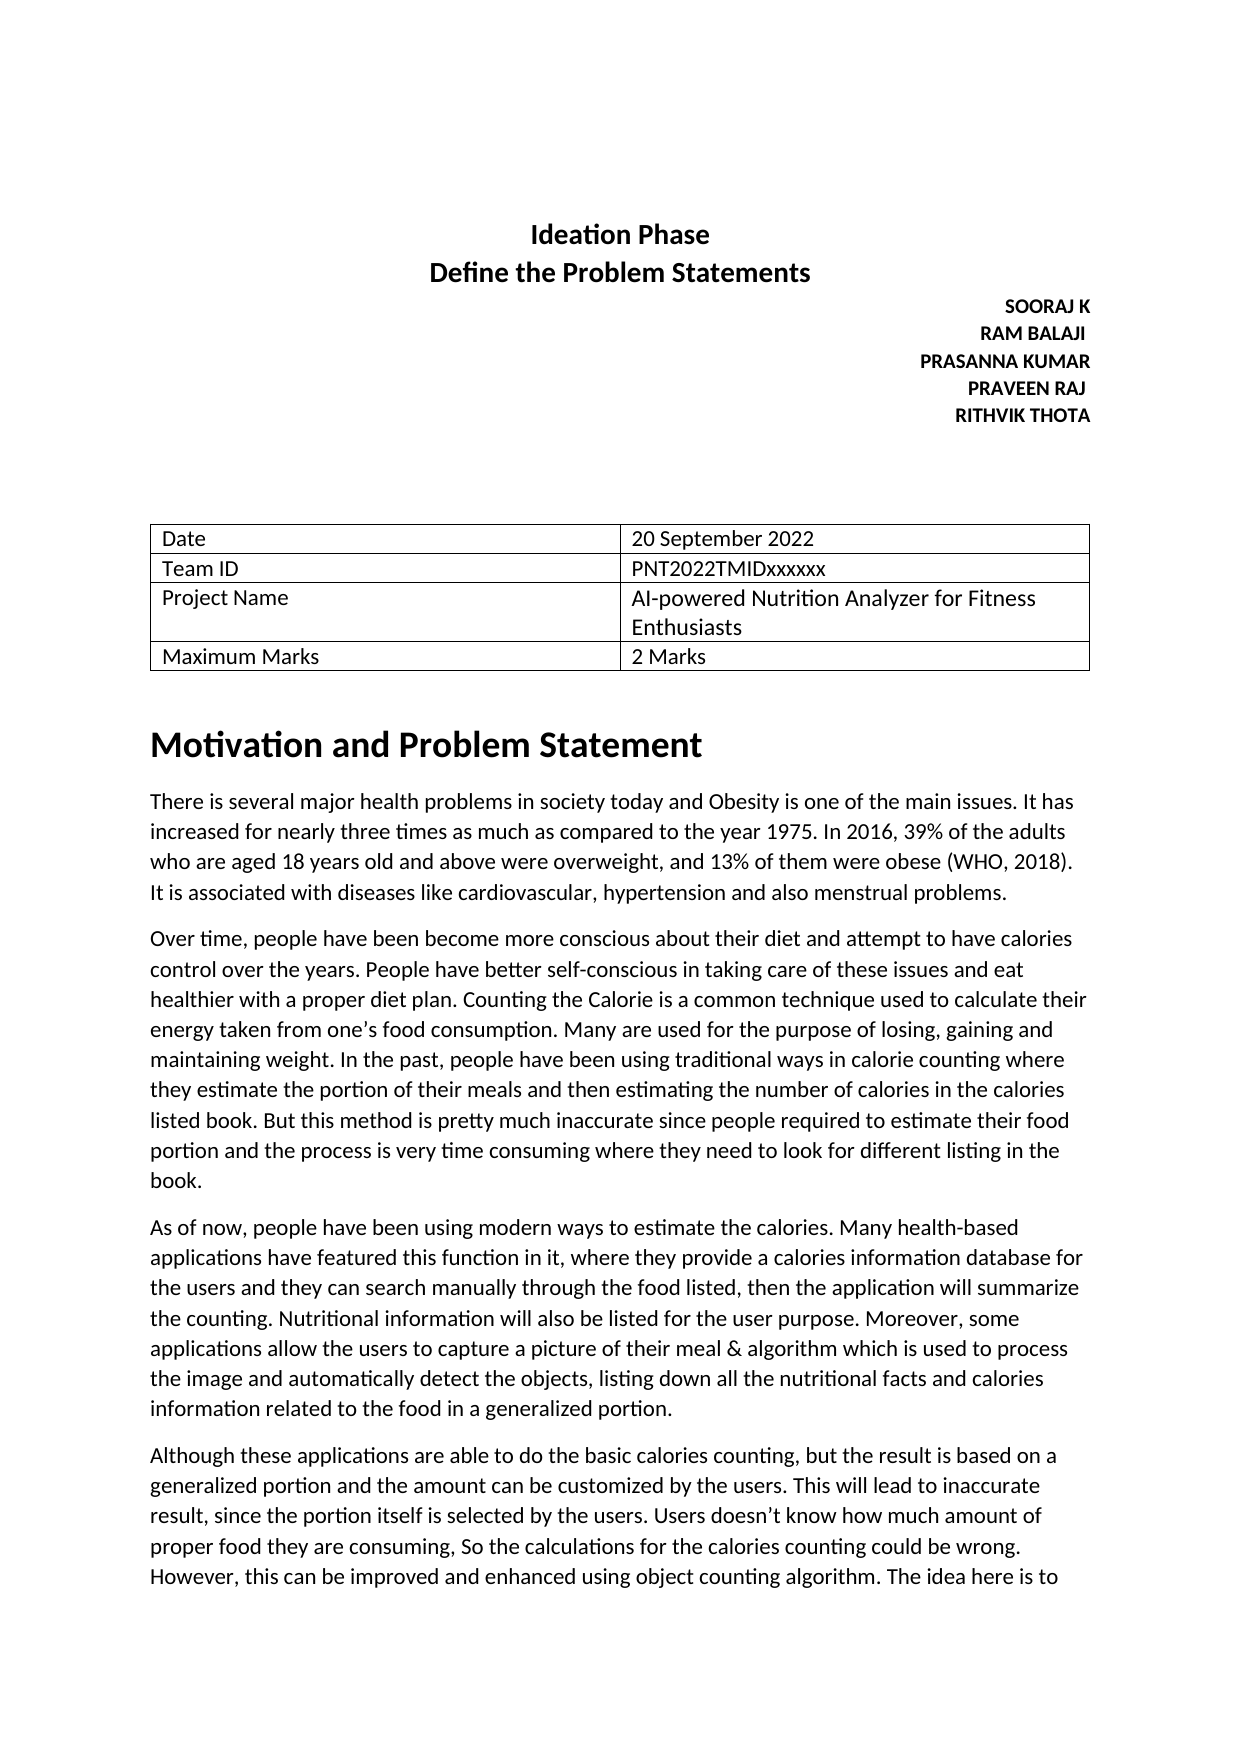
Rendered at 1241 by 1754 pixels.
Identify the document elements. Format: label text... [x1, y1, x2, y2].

table_cell AI-powered Nutrition Analyzer for Fitness Enthusiasts [742, 583, 1089, 641]
text As of now, people have been using modern ways to estimate the calories. Many health-based applications have featured this function in it, where they provide a calories information database for the users and they can search manually through the food listed, then the application will summarize the counting. Nutritional information will also be listed for the user purpose. Moreover, some applications allow the users to capture a picture of their meal & algorithm which is used to process the image and automatically detect the objects, listing down all the nutritional facts and calories information related to the food in a generalized portion. [150, 1213, 1090, 1422]
text Define the Problem Statements [150, 254, 1090, 290]
text Over time, people have been become more conscious about their diet and attempt to have calories control over the years. People have better self-conscious in taking care of these issues and eat healthier with a proper diet plan. Counting the Calorie is a common technique used to calculate their energy taken from one’s food consumption. Many are used for the purpose of losing, gaining and maintaining weight. In the past, people have been using traditional ways in calorie counting where they estimate the portion of their meals and then estimating the number of calories in the calories listed book. But this method is pretty much inaccurate since people required to estimate their food portion and the process is very time consuming where they need to look for different listing in the book. [150, 924, 1090, 1194]
table_cell Maximum Marks [151, 642, 620, 670]
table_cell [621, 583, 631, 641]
table_cell Team ID [151, 554, 620, 582]
text Ideation Phase [150, 216, 1090, 252]
table_header Date [151, 525, 620, 553]
table_cell 2 Marks [621, 642, 1089, 670]
table_cell Project Name [151, 583, 620, 641]
text Motivation and Problem Statement [150, 721, 1090, 767]
text There is several major health problems in society today and Obesity is one of the main issues. It has increased for nearly three times as much as compared to the year 1975. In 2016, 39% of the adults who are aged 18 years old and above were overweight, and 13% of them were obese (WHO, 2018). It is associated with diseases like cardiovascular, hypertension and also menstrual problems. [150, 787, 1090, 906]
table_cell PNT2022TMIDxxxxxx [621, 554, 1089, 582]
text SOORAJ K RAM BALAJI PRASANNA KUMAR PRAVEEN RAJ RITHVIK THOTA [150, 293, 1090, 428]
table_header 20 September 2022 [621, 525, 1089, 553]
